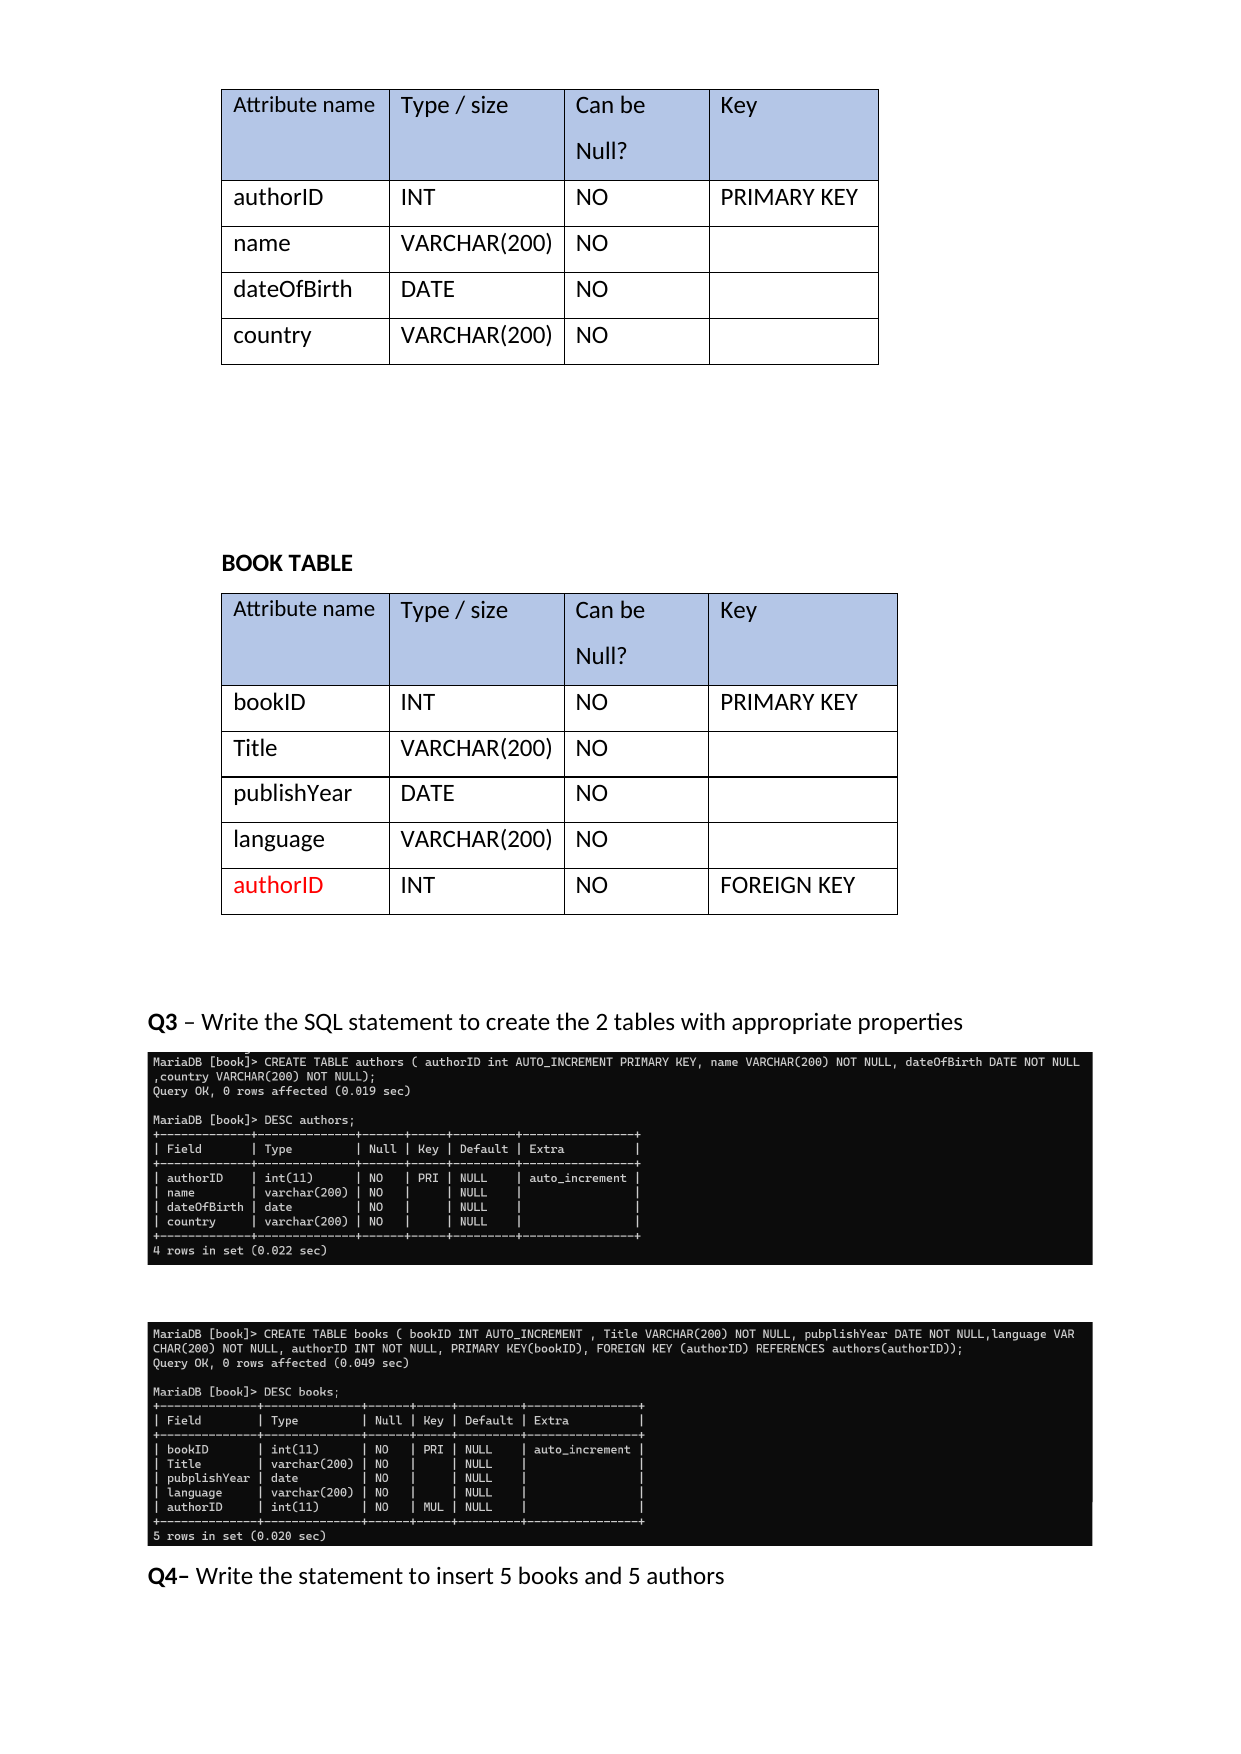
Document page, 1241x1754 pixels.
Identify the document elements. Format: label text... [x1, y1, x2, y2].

table_cell NO [565, 732, 708, 776]
table_cell DATE [390, 273, 564, 318]
table_cell authorID [222, 869, 389, 914]
table_header Attribute name [222, 594, 389, 685]
table_cell bookID [222, 686, 389, 731]
table_cell VARCHAR(200) [390, 823, 564, 868]
table_cell [709, 778, 897, 822]
picture [147, 1052, 1093, 1265]
table_cell NO [565, 181, 709, 226]
table_cell [710, 227, 878, 272]
table_cell [709, 823, 897, 868]
table_cell VARCHAR(200) [390, 227, 564, 272]
table_cell FOREIGN KEY [709, 869, 897, 914]
table_cell INT [390, 686, 564, 731]
table_cell VARCHAR(200) [390, 732, 564, 776]
table_cell NO [565, 273, 709, 318]
text Q3 – Write the SQL statement to create the 2 tables with appropriate properties [148, 1006, 1093, 1037]
table_cell country [222, 319, 389, 363]
table_cell Title [222, 732, 389, 776]
table_cell VARCHAR(200) [390, 319, 564, 363]
table_cell NO [565, 778, 708, 822]
text Q4– Write the statement to insert 5 books and 5 authors [148, 1560, 1093, 1591]
text BOOK TABLE [221, 547, 1093, 578]
table_cell name [222, 227, 389, 272]
table_header Type / size [390, 594, 564, 685]
table_cell PRIMARY KEY [709, 686, 897, 731]
table_header Can be Null? [565, 90, 709, 180]
table_cell [710, 319, 878, 363]
table_cell dateOfBirth [222, 273, 389, 318]
table_header Type / size [390, 90, 564, 180]
picture [147, 1322, 1093, 1546]
table_cell NO [565, 227, 709, 272]
table_cell language [222, 823, 389, 868]
table_cell NO [565, 823, 708, 868]
table_cell INT [390, 869, 564, 914]
table_cell NO [565, 869, 708, 914]
table_header Key [709, 594, 897, 685]
table_cell NO [565, 686, 708, 731]
table_cell publishYear [222, 778, 389, 822]
table_header Attribute name [222, 90, 389, 180]
table_cell DATE [390, 778, 564, 822]
table_cell [709, 732, 897, 776]
table_cell INT [390, 181, 564, 226]
table_header Key [710, 90, 878, 180]
table_cell NO [565, 319, 709, 363]
table_cell [710, 273, 878, 318]
table_cell PRIMARY KEY [710, 181, 878, 226]
table_cell authorID [222, 181, 389, 226]
table_header Can be Null? [565, 594, 708, 685]
